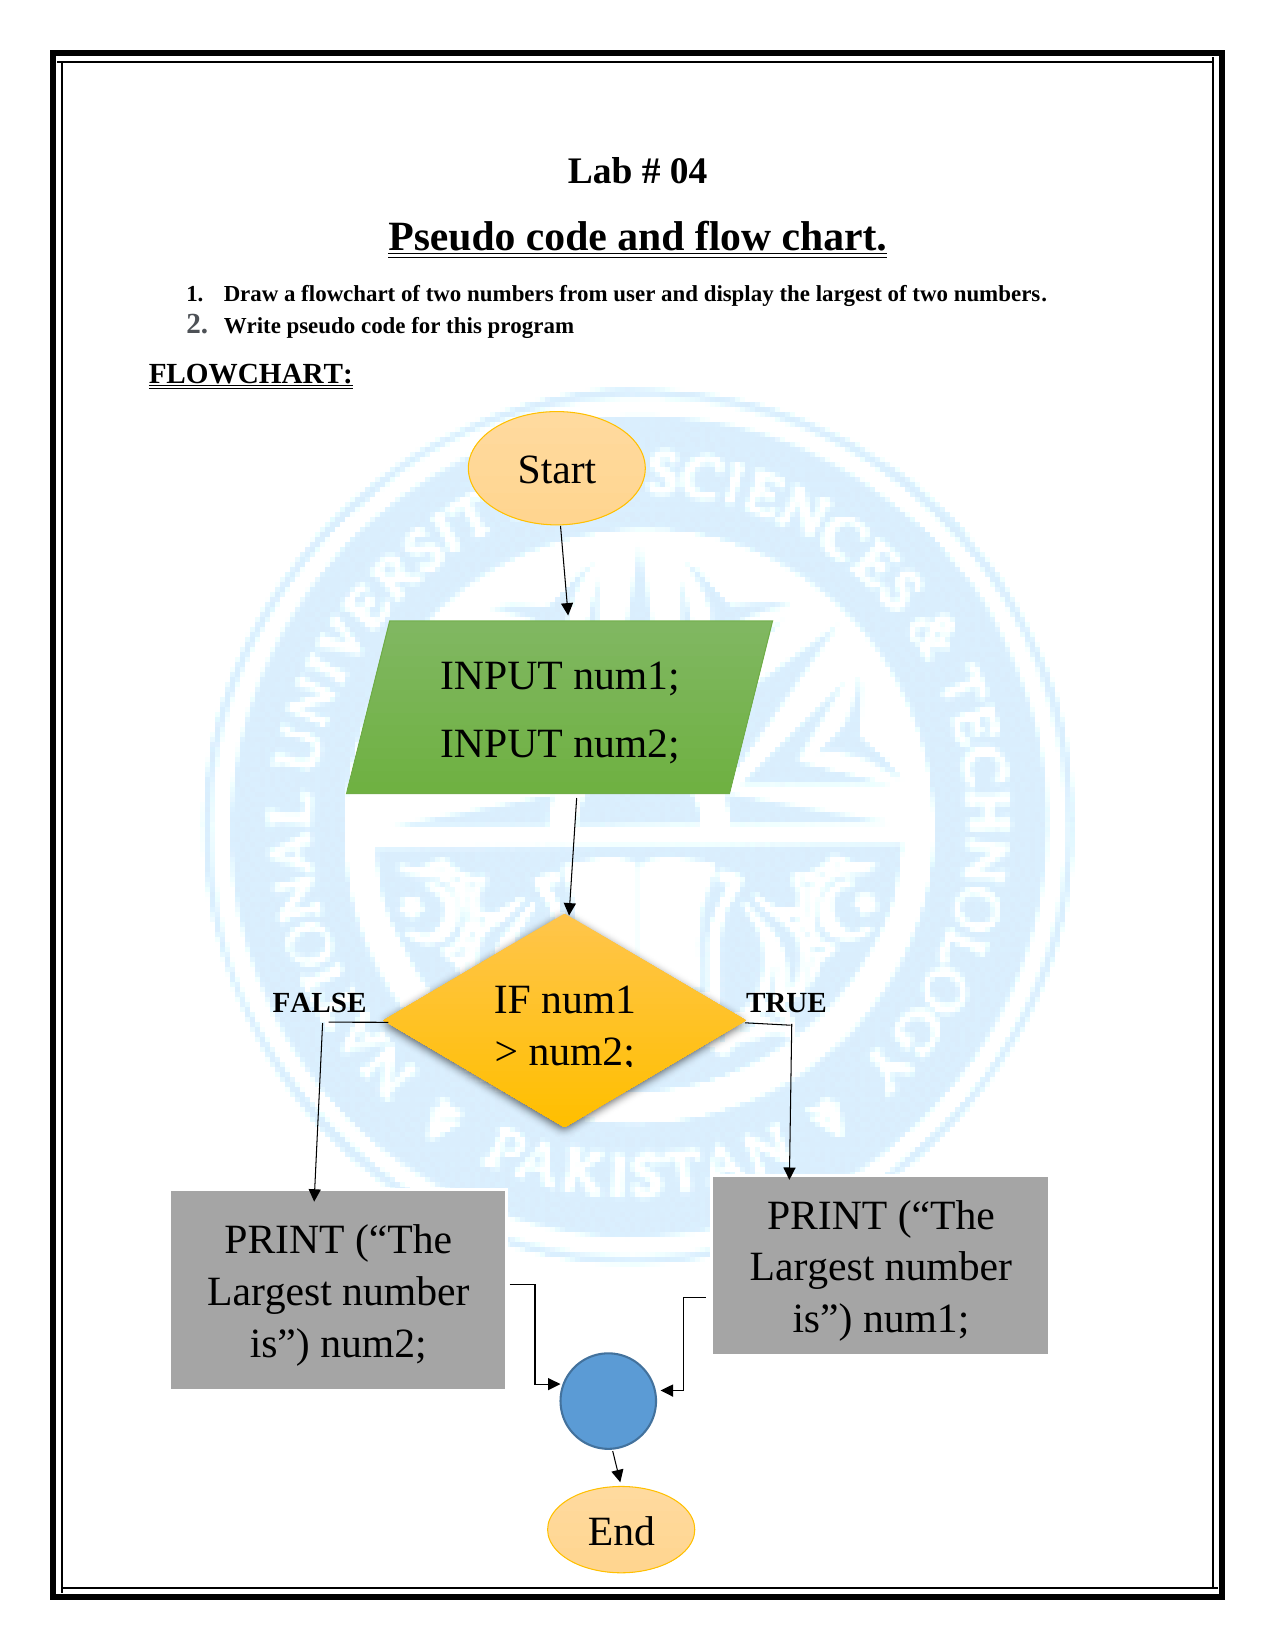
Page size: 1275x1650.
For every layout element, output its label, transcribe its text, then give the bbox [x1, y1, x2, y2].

text Pseudo code and flow chart. [148, 212, 1126, 260]
text FALSE TRUE [148, 985, 432, 1019]
list Draw a flowchart of two numbers from user and display the largest of two numbers. [186, 280, 1126, 306]
list Write pseudo code for this program [186, 306, 1126, 340]
text FALSE TRUE [696, 985, 1126, 1019]
text Lab # 04 [148, 148, 1126, 192]
text FLOWCHART: [148, 357, 1126, 390]
